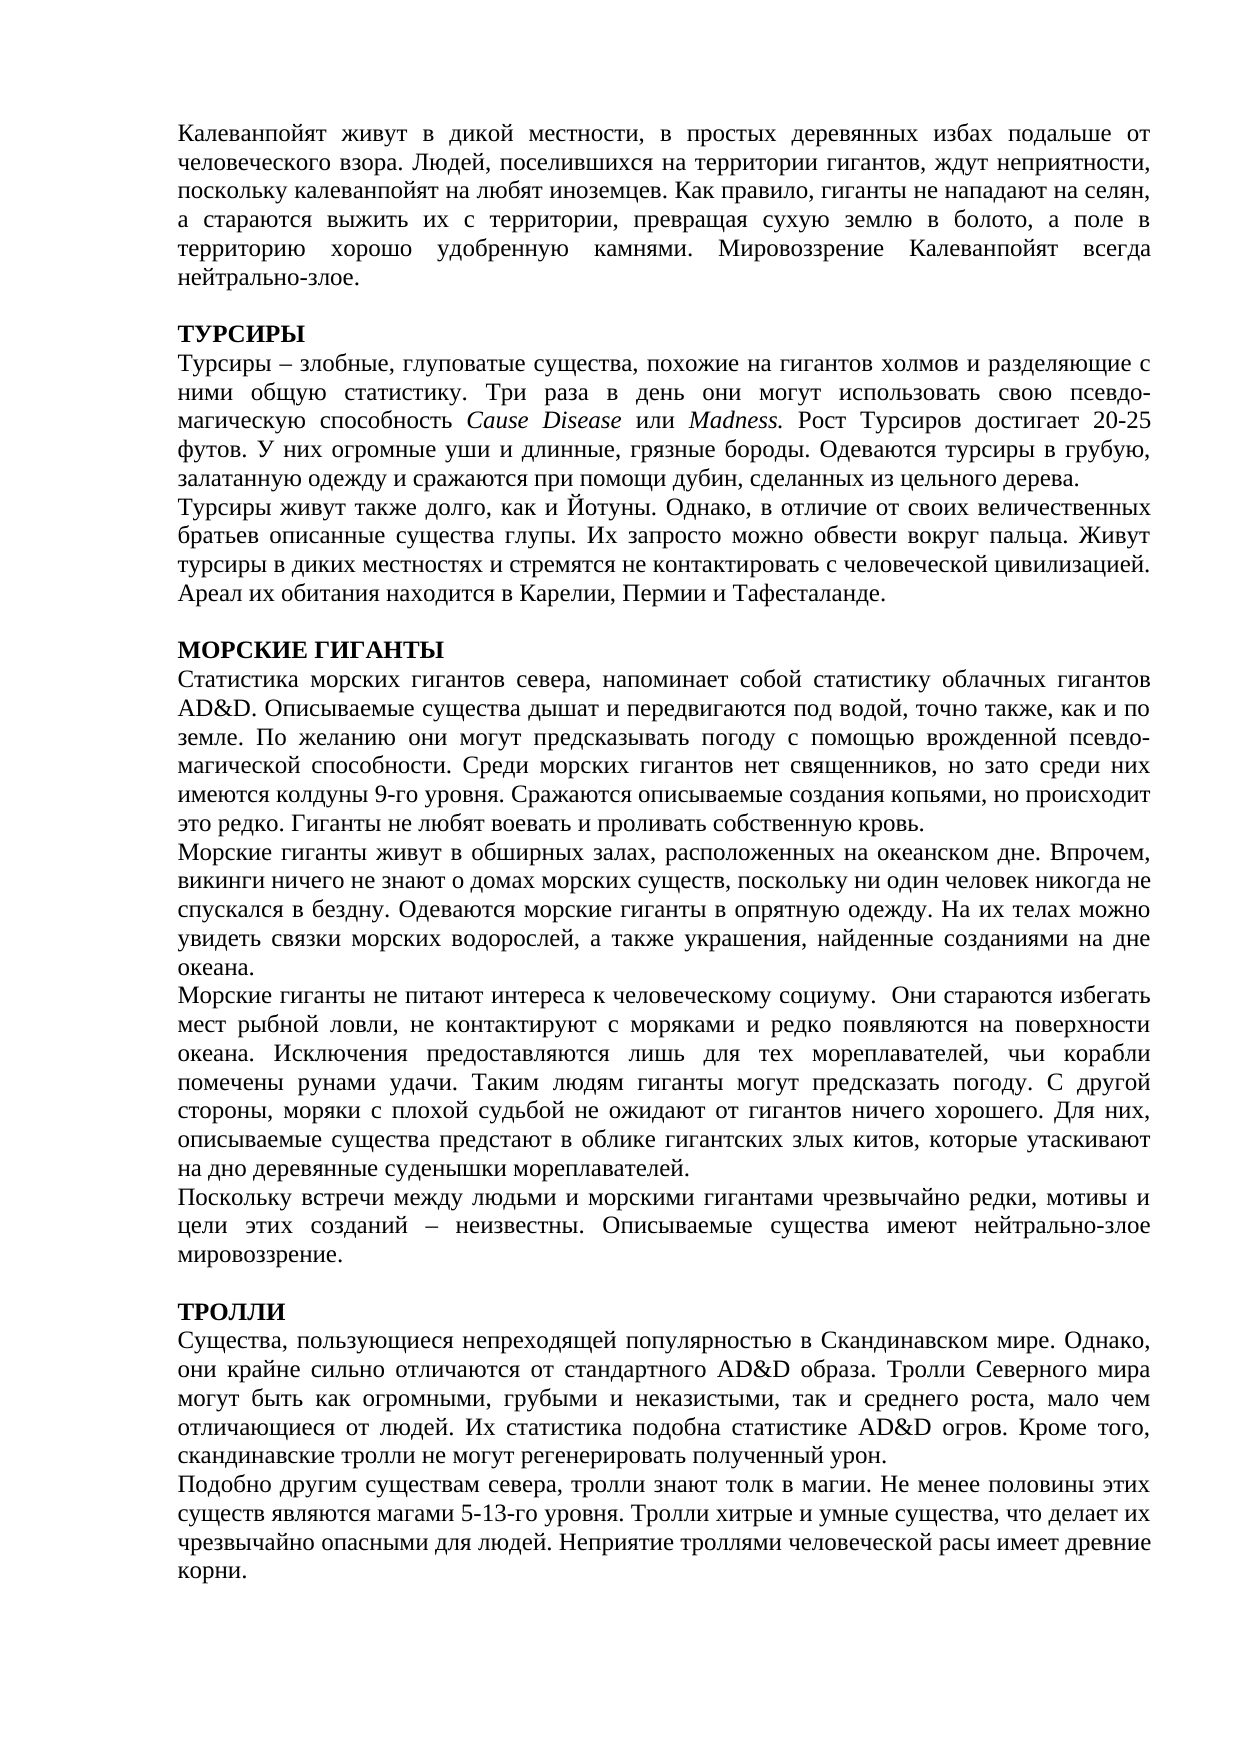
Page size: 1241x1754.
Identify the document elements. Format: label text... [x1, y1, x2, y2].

text Подобно другим существам севера, тролли знают толк в магии. Не менее половины этих существ являются магами 5-13-го уровня. Тролли хитрые и умные существа, что делает их чрезвычайно опасными для людей. Неприятие троллями человеческой расы имеет древние корни. [177, 1469, 1152, 1584]
text Статистика морских гигантов севера, напоминает собой статистику облачных гигантов AD&D. Описываемые существа дышат и передвигаются под водой, точно также, как и по земле. По желанию они могут предсказывать погоду с помощью врожденной псевдо-магической способности. Среди морских гигантов нет священников, но зато среди них имеются колдуны 9-го уровня. Сражаются описываемые создания копьями, но происходит это редко. Гиганты не любят воевать и проливать собственную кровь. [177, 664, 1152, 837]
text ТРОЛЛИ [177, 1297, 1152, 1326]
text Существа, пользующиеся непреходящей популярностью в Скандинавском мире. Однако, они крайне сильно отличаются от стандартного AD&D образа. Тролли Северного мира могут быть как огромными, грубыми и неказистыми, так и среднего роста, мало чем отличающиеся от людей. Их статистика подобна статистике AD&D огров. Кроме того, скандинавские тролли не могут регенерировать полученный урон. [177, 1326, 1152, 1469]
text Морские гиганты не питают интереса к человеческому социуму. Они стараются избегать мест рыбной ловли, не контактируют с моряками и редко появляются на поверхности океана. Исключения предоставляются лишь для тех мореплавателей, чьи корабли помечены рунами удачи. Таким людям гиганты могут предсказать погоду. С другой стороны, моряки с плохой судьбой не ожидают от гигантов ничего хорошего. Для них, описываемые существа предстают в облике гигантских злых китов, которые утаскивают на дно деревянные суденышки мореплавателей. [177, 981, 1152, 1182]
text ТУРСИРЫ [177, 319, 1152, 348]
text Калеванпойят живут в дикой местности, в простых деревянных избах подальше от человеческого взора. Людей, поселившихся на территории гигантов, ждут неприятности, поскольку калеванпойят на любят иноземцев. Как правило, гиганты не нападают на селян, а стараются выжить их с территории, превращая сухую землю в болото, а поле в территорию хорошо удобренную камнями. Мировоззрение Калеванпойят всегда нейтрально-злое. [177, 118, 1152, 291]
text МОРСКИЕ ГИГАНТЫ [177, 636, 1152, 664]
text Морские гиганты живут в обширных залах, расположенных на океанском дне. Впрочем, викинги ничего не знают о домах морских существ, поскольку ни один человек никогда не спускался в бездну. Одеваются морские гиганты в опрятную одежду. На их телах можно увидеть связки морских водорослей, а также украшения, найденные созданиями на дне океана. [177, 837, 1152, 981]
text Поскольку встречи между людьми и морскими гигантами чрезвычайно редки, мотивы и цели этих созданий – неизвестны. Описываемые существа имеют нейтрально-злое мировоззрение. [177, 1182, 1152, 1268]
text Турсиры – злобные, глуповатые существа, похожие на гигантов холмов и разделяющие с ними общую статистику. Три раза в день они могут использовать свою псевдо-магическую способность Cause Disease или Madness. Рост Турсиров достигает 20-. У них огромные уши и длинные, грязные бороды. Одеваются турсиры в грубую, залатанную одежду и сражаются при помощи дубин, сделанных из цельного дерева. [177, 348, 1152, 492]
text Турсиры живут также долго, как и Йотуны. Однако, в отличие от своих величественных братьев описанные существа глупы. Их запросто можно обвести вокруг пальца. Живут турсиры в диких местностях и стремятся не контактировать с человеческой цивилизацией. Ареал их обитания находится в Карелии, Пермии и Тафесталанде. [177, 492, 1152, 607]
